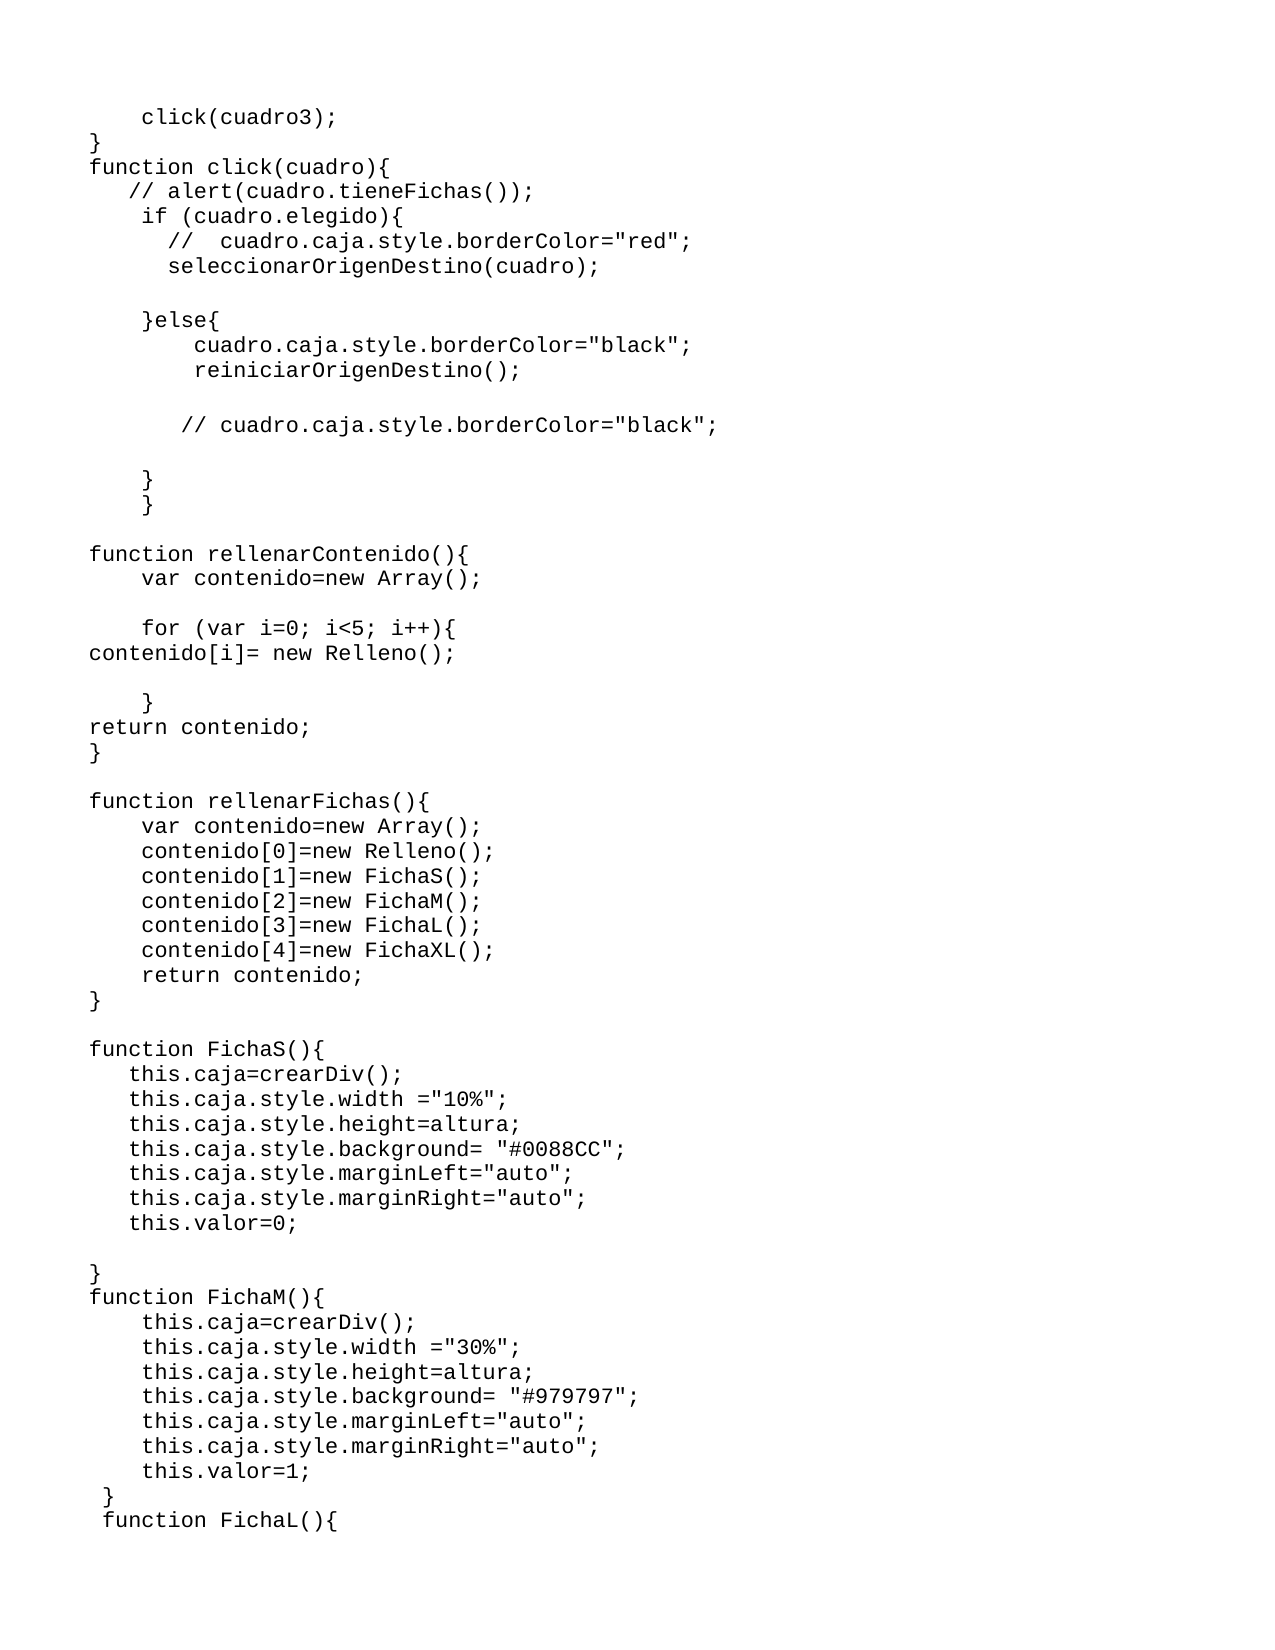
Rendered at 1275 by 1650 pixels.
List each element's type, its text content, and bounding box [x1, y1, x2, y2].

text function FichaL(){ [89, 1510, 1145, 1534]
text // alert(cuadro.tieneFichas()); [89, 181, 1145, 206]
text function rellenarFichas(){ [89, 791, 1145, 816]
text } [89, 989, 1145, 1014]
text return contenido; [89, 716, 1145, 741]
text } [89, 468, 1145, 493]
text var contenido=new Array(); [89, 816, 1145, 840]
text // cuadro.caja.style.borderColor="black"; [89, 414, 1145, 439]
text function rellenarContenido(){ [89, 543, 1145, 568]
text } [89, 493, 1145, 518]
text for (var i=0; i<5; i++){ [89, 617, 1145, 642]
text contenido[1]=new FichaS(); [89, 865, 1145, 890]
text contenido[2]=new FichaM(); [89, 890, 1145, 915]
text // cuadro.caja.style.borderColor="red"; [89, 230, 1145, 255]
text this.caja=crearDiv(); [89, 1063, 1145, 1088]
text this.caja.style.marginRight="auto"; [89, 1435, 1145, 1460]
text }else{ [89, 310, 1145, 334]
text this.caja.style.marginLeft="auto"; [89, 1163, 1145, 1187]
text } [89, 131, 1145, 156]
text this.caja.style.background= "#979797"; [89, 1386, 1145, 1411]
text if (cuadro.elegido){ [89, 206, 1145, 230]
text contenido[i]= new Relleno(); [89, 642, 1145, 667]
text reiniciarOrigenDestino(); [89, 359, 1145, 384]
text } [89, 1262, 1145, 1287]
text } [89, 1485, 1145, 1510]
text this.valor=0; [89, 1212, 1145, 1237]
text contenido[4]=new FichaXL(); [89, 939, 1145, 964]
text function click(cuadro){ [89, 156, 1145, 181]
text function FichaS(){ [89, 1039, 1145, 1063]
text this.caja.style.marginRight="auto"; [89, 1187, 1145, 1212]
text this.caja.style.width ="30%"; [89, 1336, 1145, 1361]
text seleccionarOrigenDestino(cuadro); [89, 255, 1145, 280]
text this.caja.style.height=altura; [89, 1361, 1145, 1386]
text this.caja.style.background= "#0088CC"; [89, 1138, 1145, 1163]
text contenido[0]=new Relleno(); [89, 840, 1145, 865]
text this.caja.style.marginLeft="auto"; [89, 1411, 1145, 1435]
text } [89, 741, 1145, 766]
text } [89, 692, 1145, 716]
text this.caja.style.height=altura; [89, 1113, 1145, 1138]
text return contenido; [89, 964, 1145, 989]
text this.caja=crearDiv(); [89, 1311, 1145, 1336]
text this.valor=1; [89, 1460, 1145, 1485]
text var contenido=new Array(); [89, 568, 1145, 592]
text click(cuadro3); [89, 106, 1145, 131]
text contenido[3]=new FichaL(); [89, 915, 1145, 939]
text function FichaM(){ [89, 1287, 1145, 1311]
text cuadro.caja.style.borderColor="black"; [89, 334, 1145, 359]
text this.caja.style.width ="10%"; [89, 1088, 1145, 1113]
